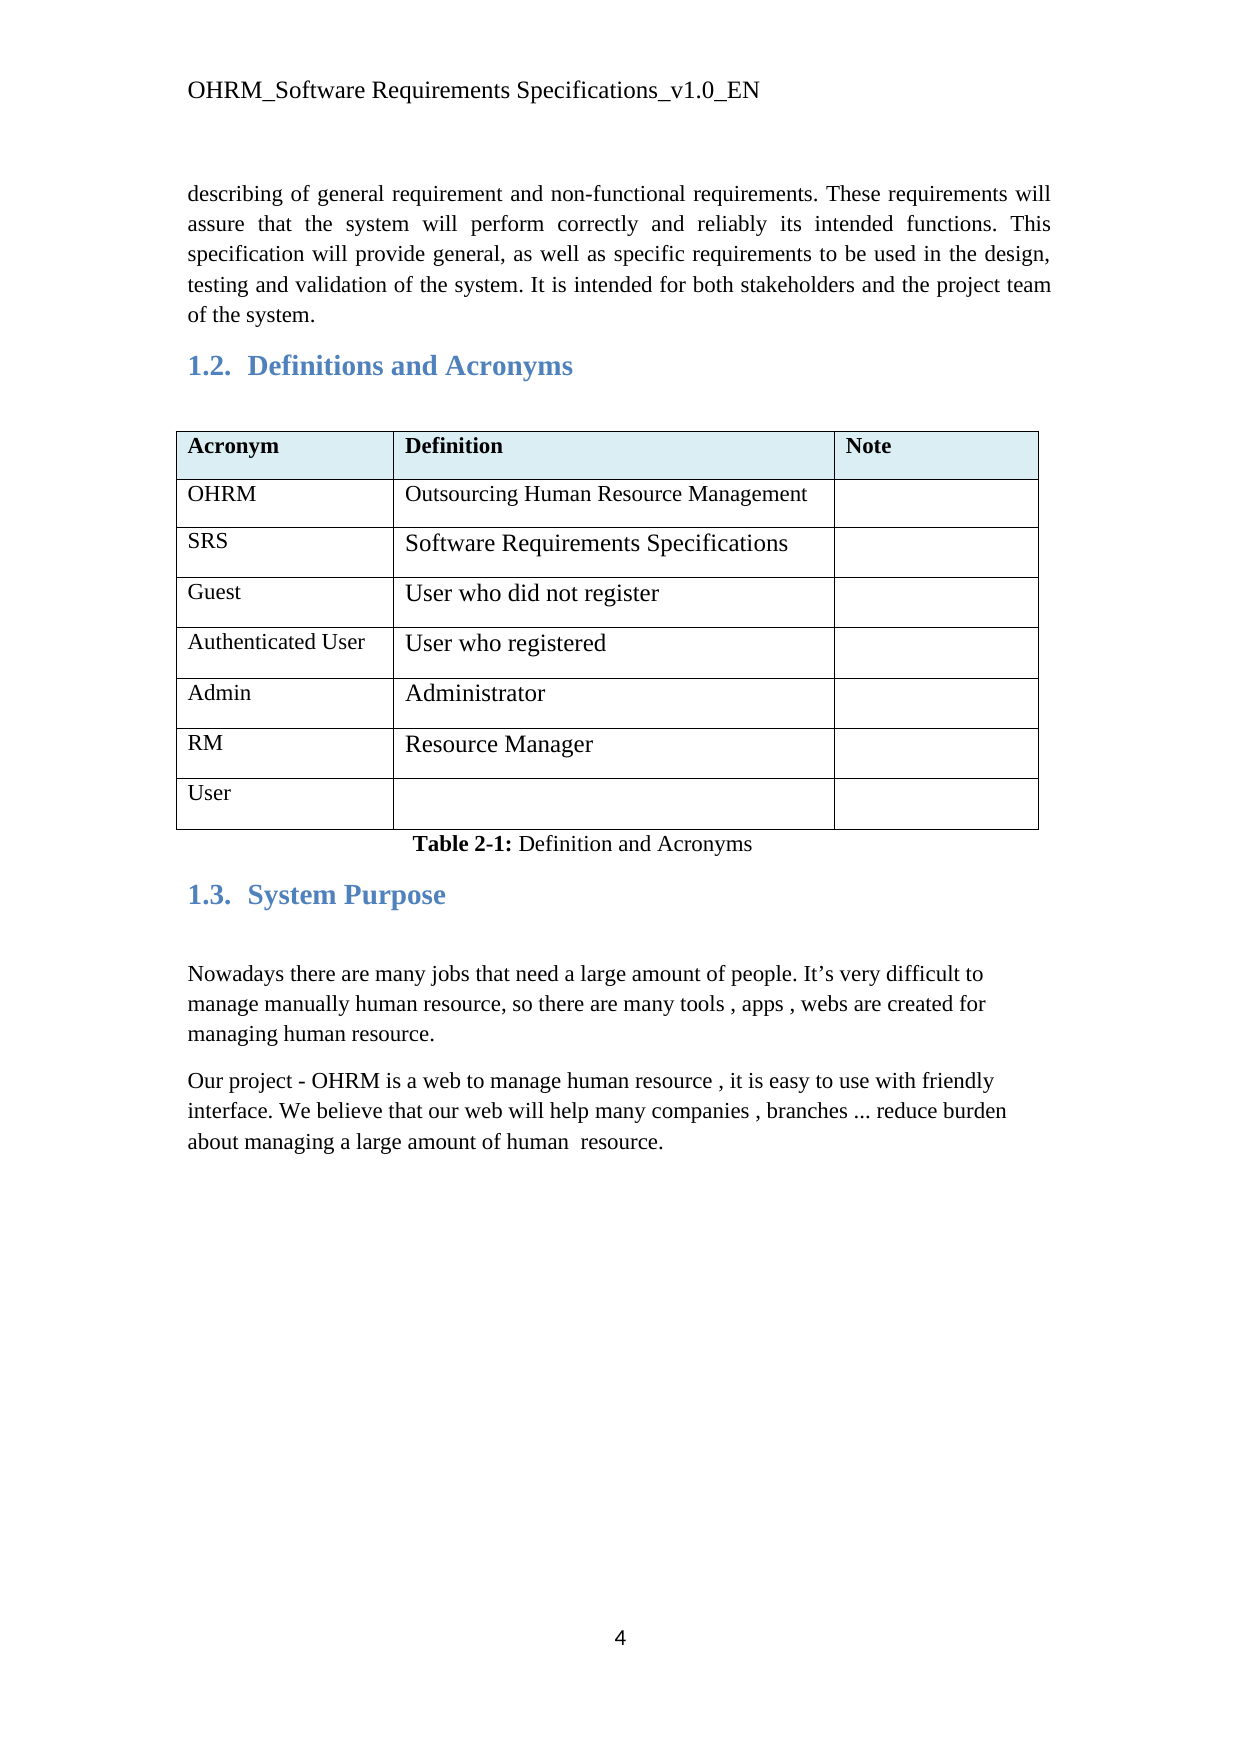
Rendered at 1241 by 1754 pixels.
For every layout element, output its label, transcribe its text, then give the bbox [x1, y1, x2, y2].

subtitle System Purpose [187, 877, 1053, 911]
table_cell Outsourcing Human Resource Management [394, 480, 834, 527]
table_cell Administrator [394, 679, 834, 728]
subtitle Definitions and Acronyms [187, 348, 1053, 381]
table_cell [835, 679, 1038, 728]
table_cell RM [177, 729, 393, 778]
table_cell [394, 779, 834, 829]
table_cell [835, 578, 1038, 627]
table_header Acronym [177, 432, 393, 479]
table_cell User [177, 779, 393, 829]
table_cell Admin [177, 679, 393, 728]
table_cell Authenticated User [177, 628, 393, 677]
table_cell Software Requirements Specifications [394, 528, 834, 577]
text Our project - OHRM is a web to manage human resource , it is easy to use with friendly interface. We believe that our web will help many companies , branches ... reduce burden about managing a large amount of human resource. [187, 1067, 1053, 1154]
table_cell [835, 779, 1038, 829]
table_cell [835, 480, 1038, 527]
table_cell User who registered [394, 628, 834, 677]
table_cell Guest [177, 578, 393, 627]
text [187, 180, 1053, 327]
text Table 2-1: Definition and Acronyms [337, 830, 1053, 856]
table_cell [835, 528, 1038, 577]
table_cell [835, 729, 1038, 778]
table_cell Resource Manager [394, 729, 834, 778]
table_cell SRS [177, 528, 393, 577]
table_header Definition [394, 432, 834, 479]
table_cell OHRM [177, 480, 393, 527]
text Nowadays there are many jobs that need a large amount of people. It’s very difficult to manage manually human resource, so there are many tools , apps , webs are created for managing human resource. [187, 960, 1053, 1047]
table_cell [835, 628, 1038, 677]
table_header Note [835, 432, 1038, 479]
table_cell User who did not register [394, 578, 834, 627]
